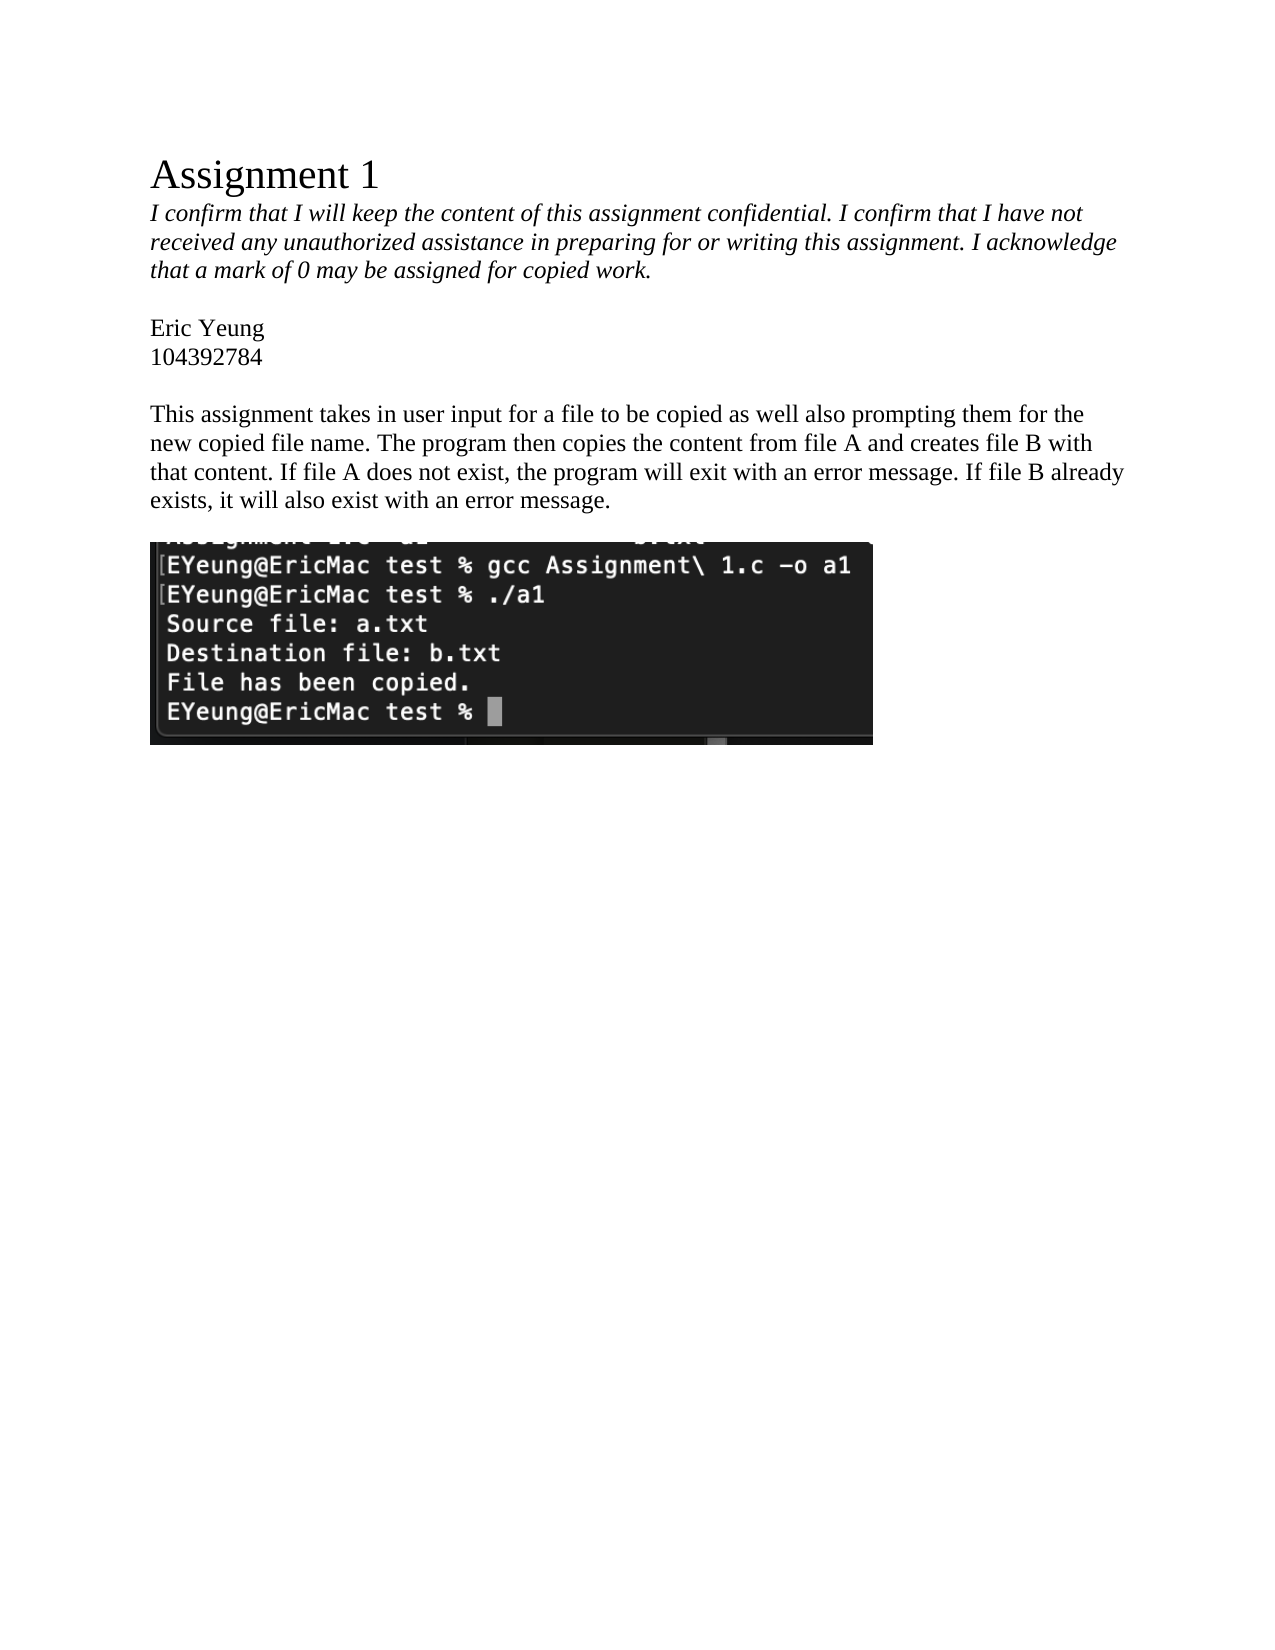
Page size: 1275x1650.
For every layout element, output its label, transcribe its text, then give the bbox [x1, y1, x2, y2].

text This assignment takes in user input for a file to be copied as well also prompting them for the new copied file name. The program then copies the content from file A and creates file B with that content. If file A does not exist, the program will exit with an error message. If file B already exists, it will also exist with an error message. [150, 399, 1125, 514]
picture [150, 542, 873, 745]
text 104392784 [150, 342, 1125, 370]
text I confirm that I will keep the content of this assignment confidential. I confirm that I have not received any unauthorized assistance in preparing for or writing this assignment. I acknowledge that a mark of 0 may be assigned for copied work. [150, 198, 1125, 284]
text Assignment 1 [150, 150, 1125, 198]
text Eric Yeung [150, 313, 1125, 342]
